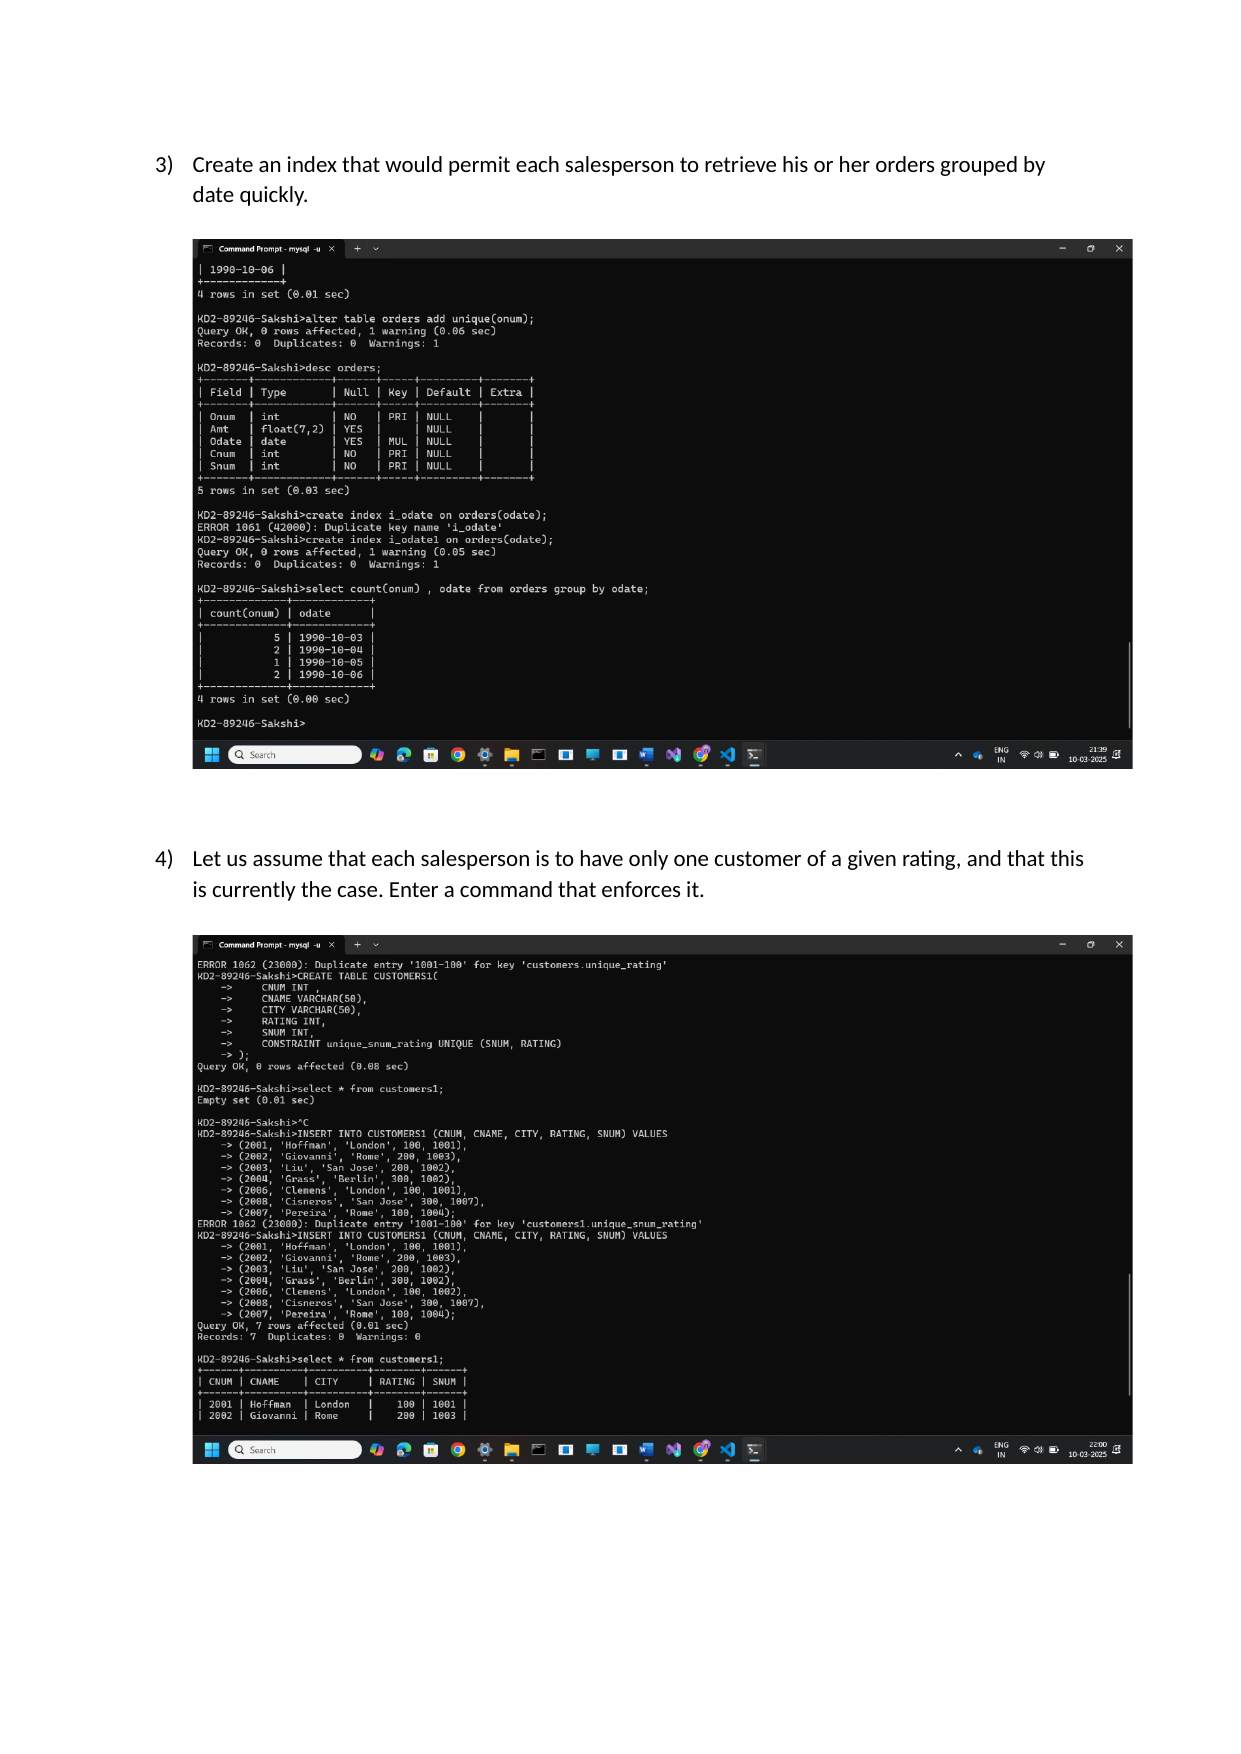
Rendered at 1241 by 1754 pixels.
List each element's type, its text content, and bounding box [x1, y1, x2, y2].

picture [192, 935, 1133, 1464]
list Let us assume that each salesperson is to have only one customer of a given rating, and that this is currently the case. Enter a command that enforces it. [155, 844, 1090, 903]
picture [192, 239, 1133, 769]
list Create an index that would permit each salesperson to retrieve his or her orders grouped by date quickly. [155, 150, 1090, 208]
